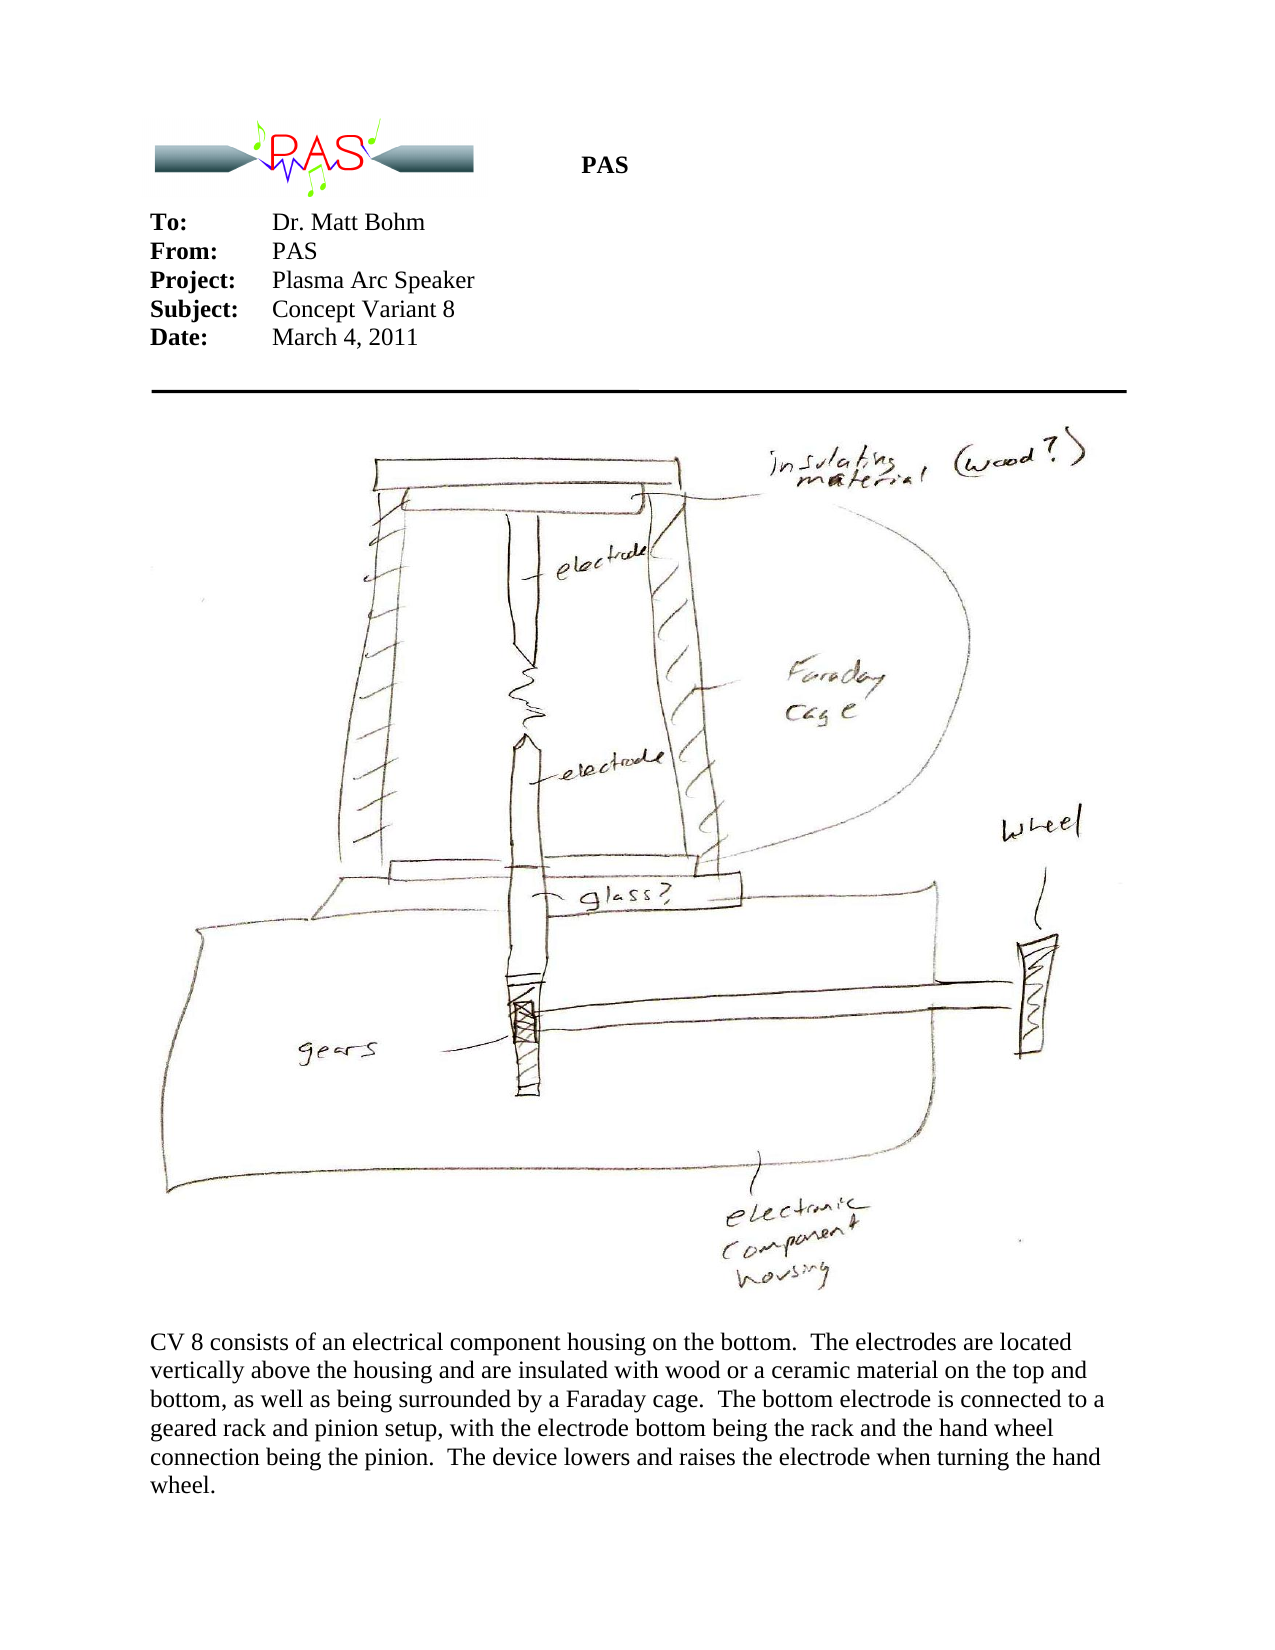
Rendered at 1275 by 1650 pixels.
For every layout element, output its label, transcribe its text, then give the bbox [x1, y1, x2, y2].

text PAS [488, 150, 1125, 179]
picture [150, 408, 1125, 1298]
text Date: March 4, 2011 [150, 322, 1125, 351]
text Subject: Concept Variant 8 [150, 294, 1125, 322]
text To: Dr. Matt Bohm [150, 207, 1125, 236]
picture [140, 118, 488, 197]
text From: PAS [150, 236, 1125, 265]
text CV 8 consists of an electrical component housing on the bottom. The electrodes are located vertically above the housing and are insulated with wood or a ceramic material on the top and bottom, as well as being surrounded by a Faraday cage. The bottom electrode is connected to a geared rack and pinion setup, with the electrode bottom being the rack and the hand wheel connection being the pinion. The device lowers and raises the electrode when turning the hand wheel. [150, 1327, 1125, 1499]
text Project: Plasma Arc Speaker [150, 265, 1125, 294]
